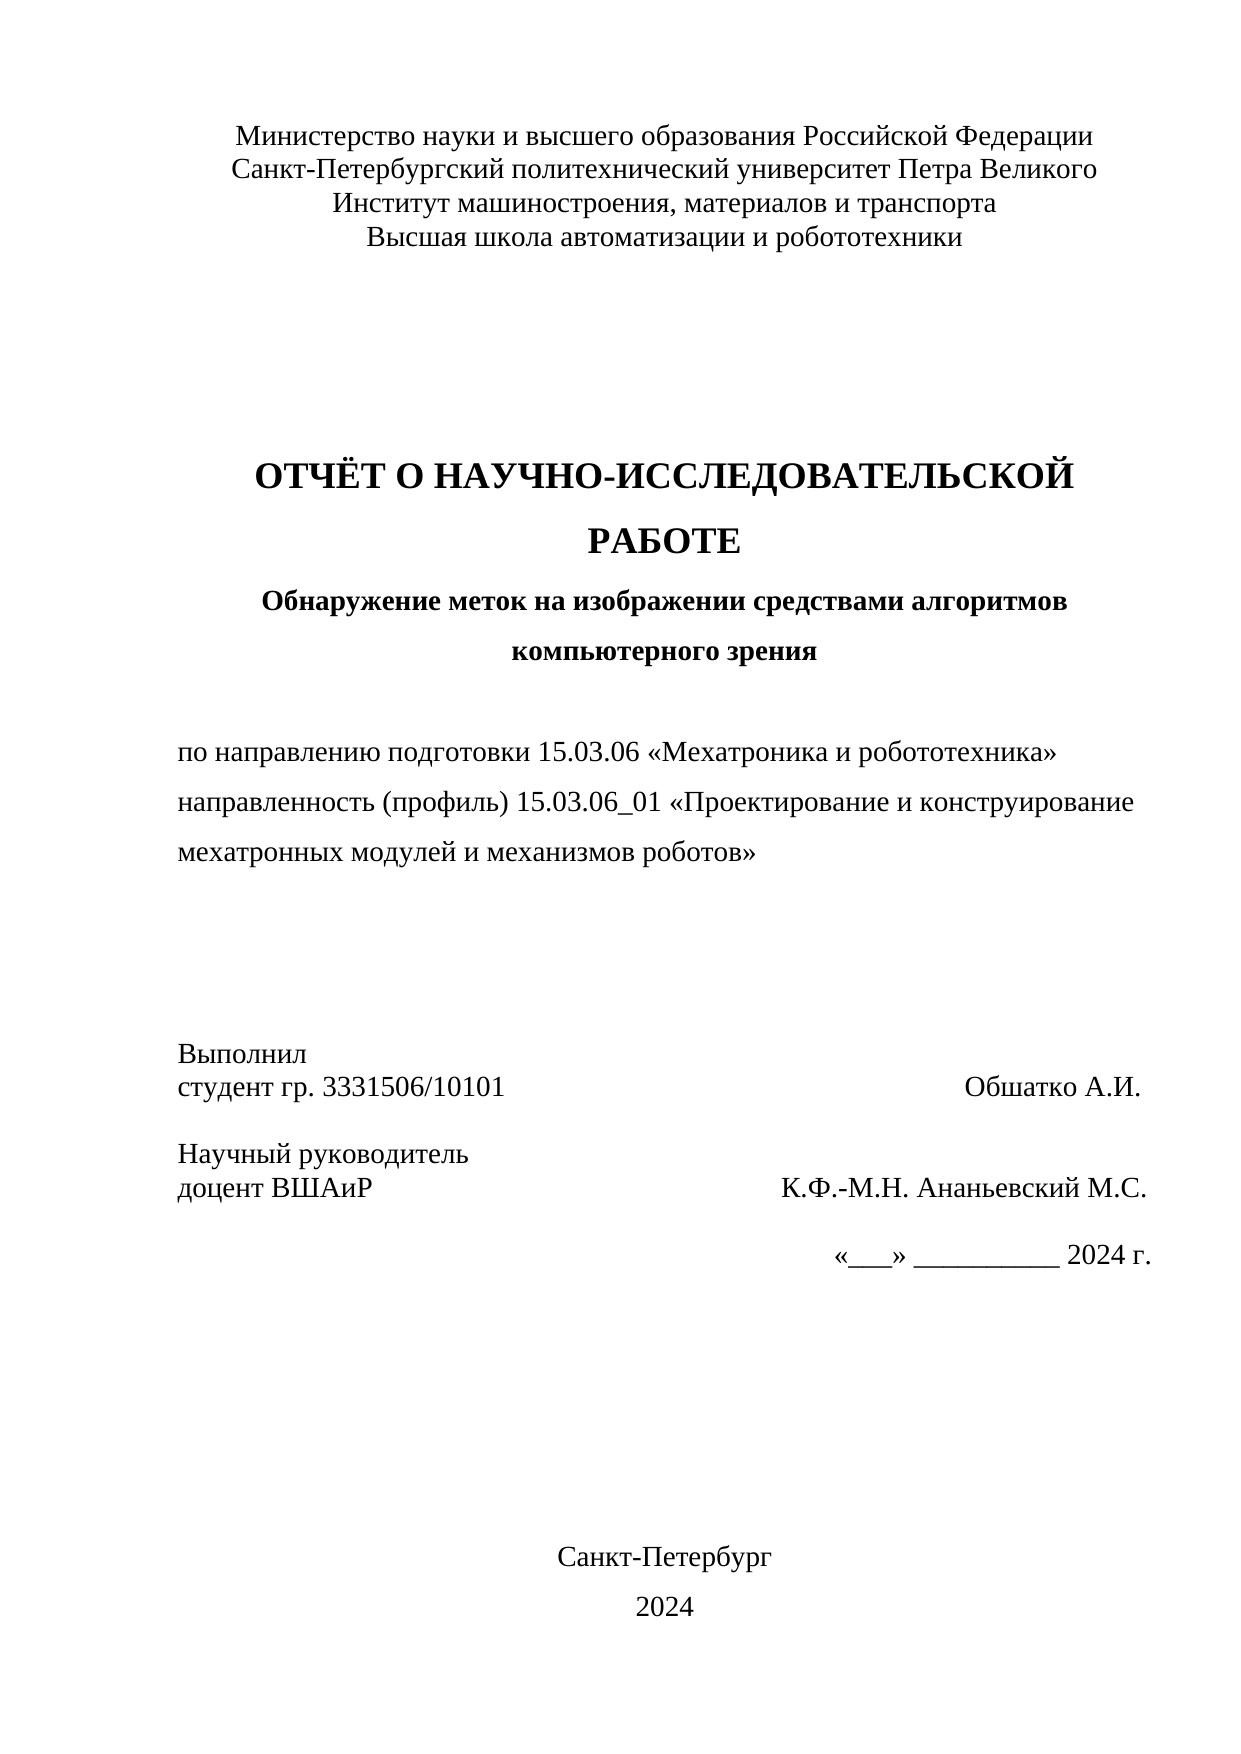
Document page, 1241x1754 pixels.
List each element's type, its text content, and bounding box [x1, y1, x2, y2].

text направленность (профиль) 15.03.06_01 «Проектирование и конструирование мехатронных модулей и механизмов роботов» [177, 784, 1152, 868]
text «___» __________ 2024 г. [177, 1237, 1152, 1271]
text по направлению подготовки 15.03.06 «Мехатроника и робототехника» [177, 734, 1152, 767]
text Выполнил [177, 1036, 1152, 1069]
text Санкт-Петербургский политехнический университет Петра Великого [177, 152, 1152, 185]
text Министерство науки и высшего образования Российской Федерации [177, 118, 1152, 152]
text студент гр. 3331506/10101 Обшатко А.И. [177, 1069, 1152, 1103]
text 2024 [177, 1589, 1152, 1623]
text Научный руководитель [177, 1136, 1152, 1170]
text Санкт-Петербург [177, 1539, 1152, 1572]
text доцент ВШАиР К.Ф.-М.Н. Ананьевский М.С. [177, 1170, 1152, 1203]
text Высшая школа автоматизации и робототехники [177, 219, 1152, 252]
text Институт машиностроения, материалов и транспорта [177, 185, 1152, 219]
text ОТЧЁТ О НАУЧНО-ИССЛЕДОВАТЕЛЬСКОЙ РАБОТЕ [177, 453, 1152, 561]
text Обнаружение меток на изображении средствами алгоритмов компьютерного зрения [177, 583, 1152, 667]
